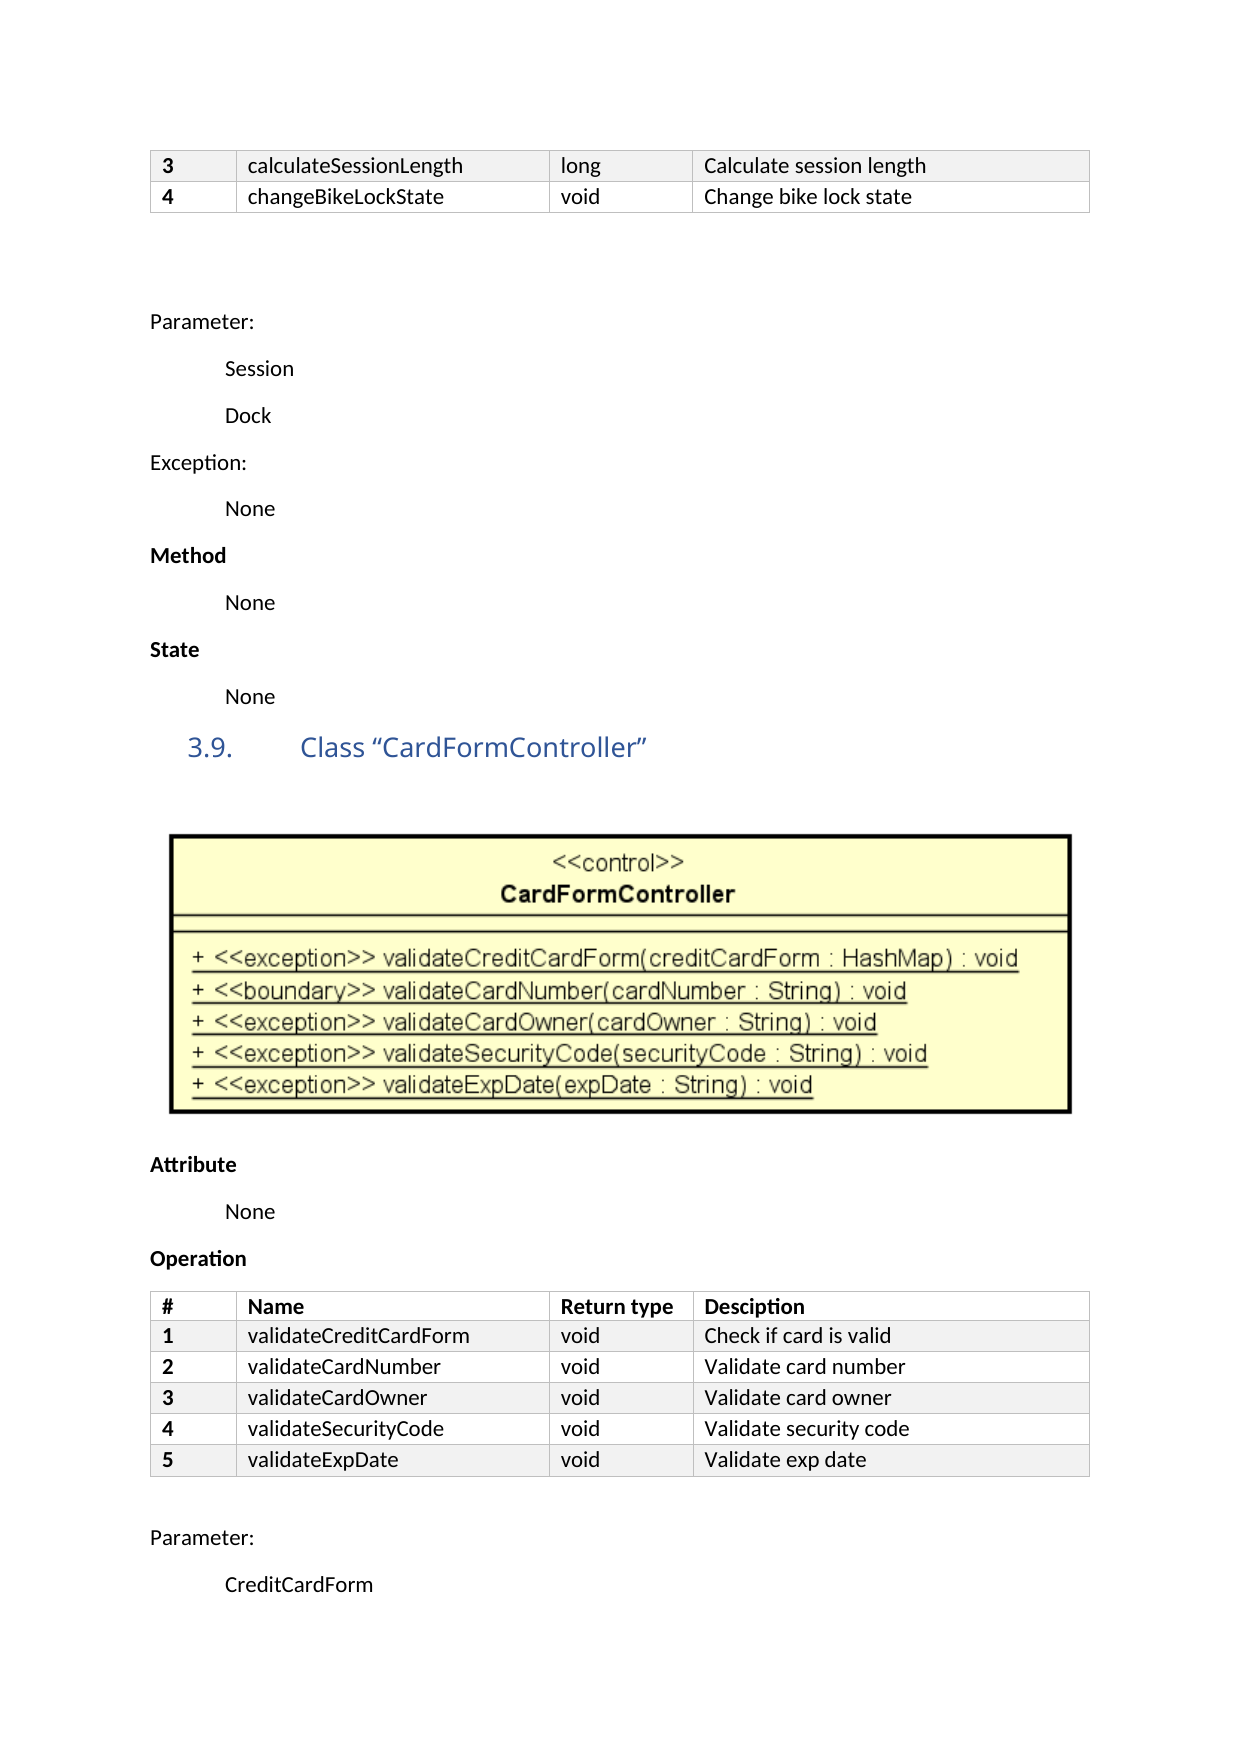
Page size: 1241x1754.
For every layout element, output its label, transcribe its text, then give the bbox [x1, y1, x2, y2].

text Attribute [150, 1150, 1090, 1178]
picture [150, 815, 1090, 1132]
text State [150, 635, 1090, 663]
table_cell validateExpDate [237, 1445, 549, 1476]
table_cell 3 [151, 151, 236, 181]
text Parameter: [150, 1523, 1090, 1551]
text Method [150, 541, 1090, 569]
table_header # [151, 1292, 236, 1320]
text None [150, 682, 1090, 710]
table_header Return type [550, 1292, 693, 1320]
table_cell Validate security code [694, 1414, 1089, 1444]
table_header Name [237, 1292, 549, 1320]
table_cell validateCardOwner [237, 1383, 549, 1413]
table_cell Validate card number [694, 1352, 1089, 1382]
table_cell validateSecurityCode [237, 1414, 549, 1444]
table_cell Validate exp date [694, 1445, 1089, 1476]
table_cell validateCreditCardForm [237, 1321, 549, 1351]
text None [150, 1197, 1090, 1225]
table_cell 4 [151, 1414, 236, 1444]
text Parameter: [150, 307, 1090, 335]
table_cell 4 [151, 182, 236, 212]
table_cell changeBikeLockState [237, 182, 549, 212]
table_cell void [550, 1445, 693, 1476]
table_cell void [550, 1414, 693, 1444]
table_cell void [550, 1352, 693, 1382]
table_header Desciption [694, 1292, 1089, 1320]
table_cell calculateSessionLength [237, 151, 549, 181]
table_cell validateCardNumber [237, 1352, 549, 1382]
table_cell 1 [151, 1321, 236, 1351]
table_cell Check if card is valid [694, 1321, 1089, 1351]
text None [150, 494, 1090, 523]
text Dock [150, 401, 1090, 429]
table_cell Validate card owner [694, 1383, 1089, 1413]
table_cell 3 [151, 1383, 236, 1413]
text Session [150, 354, 1090, 382]
table_cell long [550, 151, 692, 181]
text None [150, 588, 1090, 616]
subtitle Class “CardFormController” [187, 729, 1090, 766]
table_cell void [550, 1383, 693, 1413]
table_cell Change bike lock state [693, 182, 1089, 212]
table_cell 2 [151, 1352, 236, 1382]
table_cell void [550, 1321, 693, 1351]
text Exception: [150, 448, 1090, 476]
table_cell 5 [151, 1445, 236, 1476]
table_cell Calculate session length [693, 151, 1089, 181]
table_cell void [550, 182, 692, 212]
text CreditCardForm [150, 1570, 1090, 1598]
text Operation [150, 1244, 1090, 1272]
